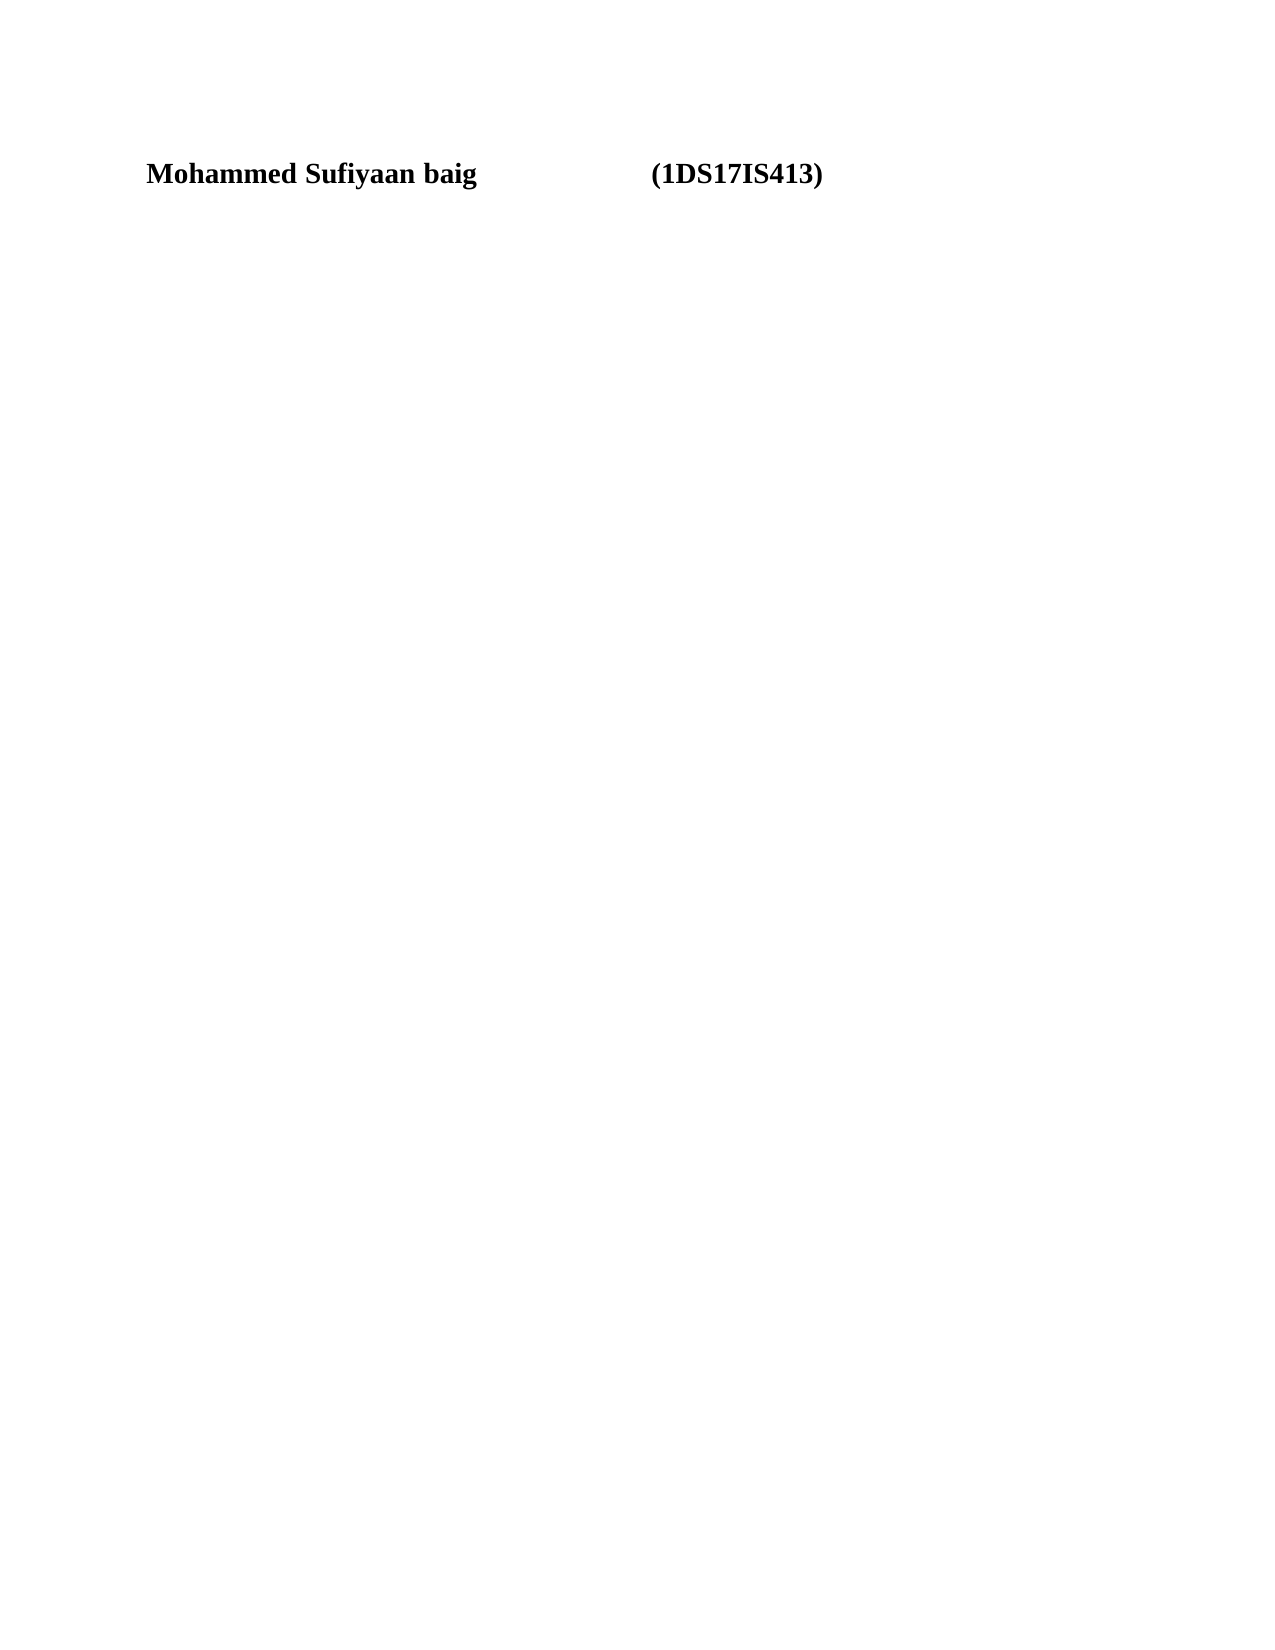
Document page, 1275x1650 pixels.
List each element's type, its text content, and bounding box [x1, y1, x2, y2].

text MohammediSufiyaanibaigi (1DS17IS413) [146, 156, 1264, 190]
